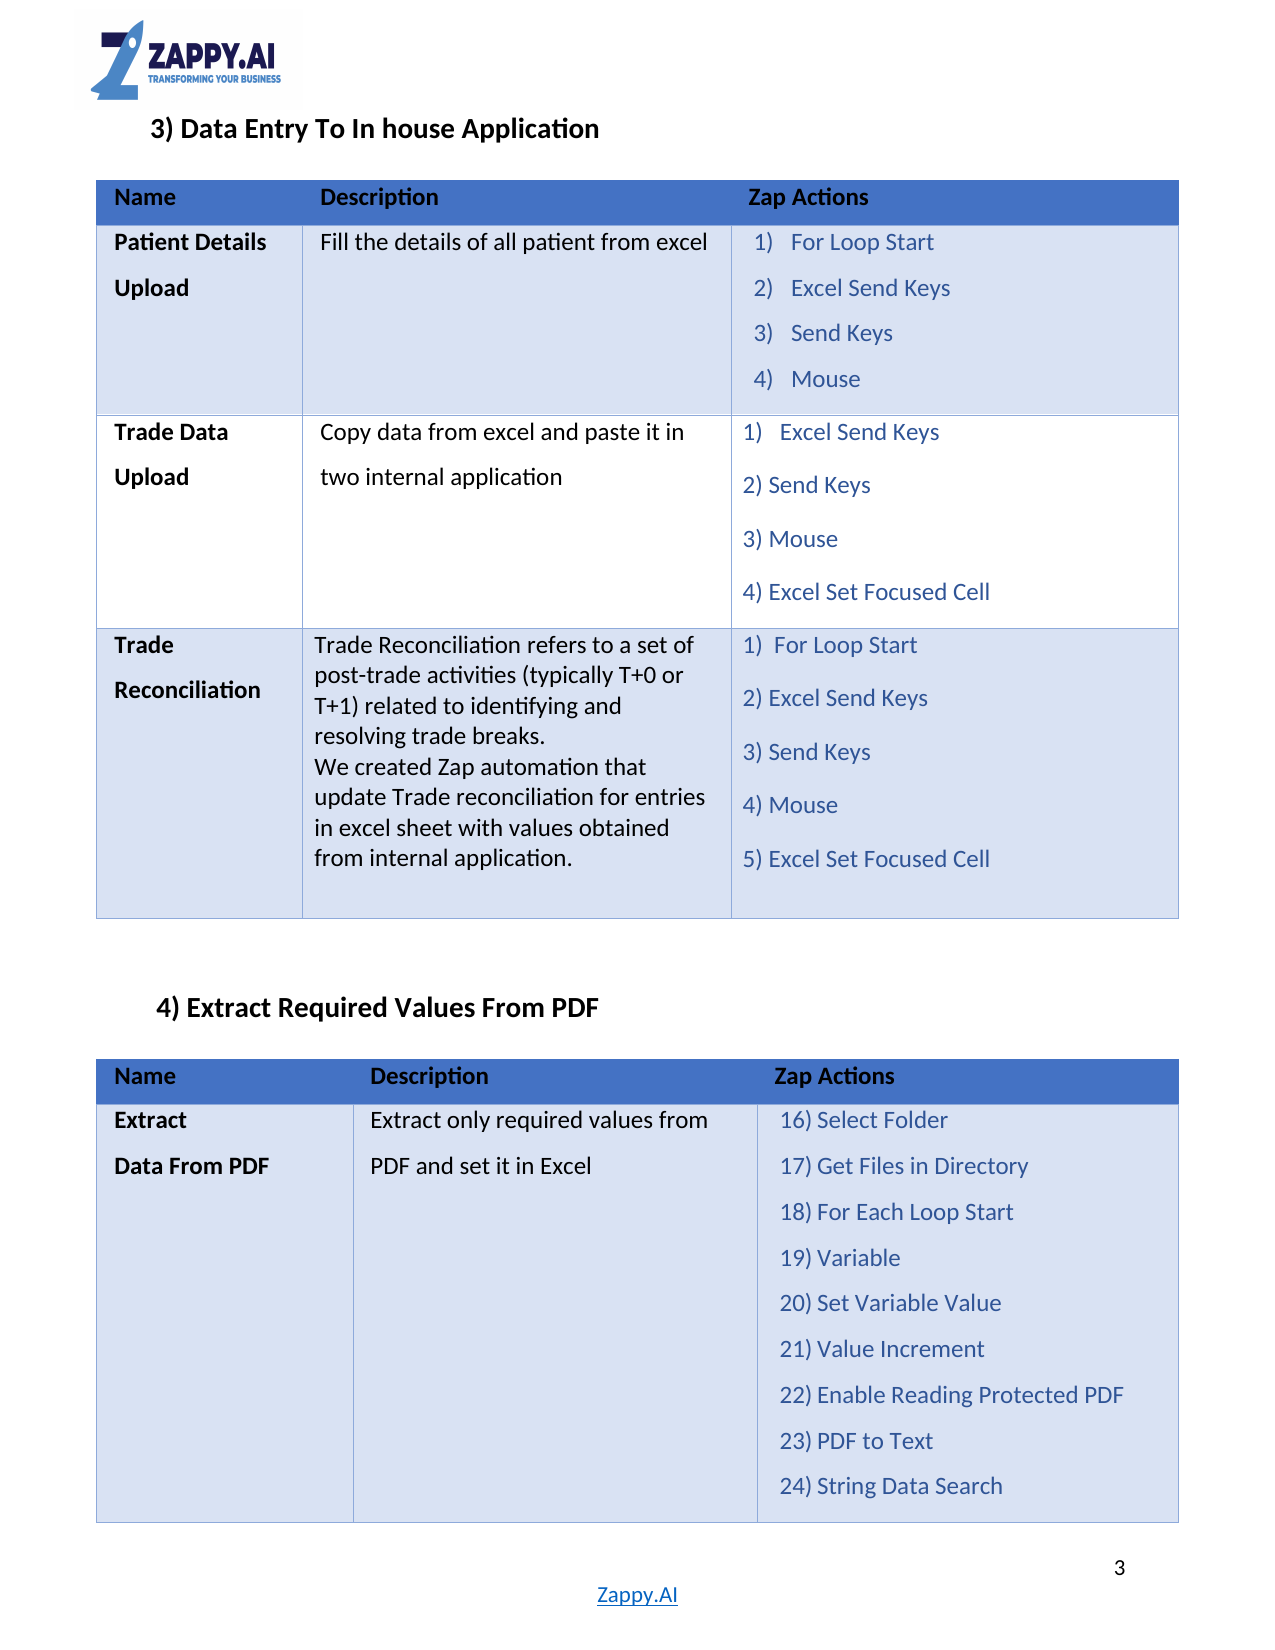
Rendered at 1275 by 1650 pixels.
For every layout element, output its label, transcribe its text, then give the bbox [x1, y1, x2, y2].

table_header Description [303, 181, 731, 225]
table_cell 1) For Loop Start 2) Excel Send Keys 3) Send Keys 4) Mouse 5) Excel Set Focused Cell [732, 629, 1178, 918]
table_cell Patient Details Upload [97, 226, 302, 414]
table_header Zap Actions [732, 181, 1178, 225]
picture [73, 9, 303, 110]
table_header Zap Actions [758, 1060, 1178, 1104]
table_cell Trade Data Upload [97, 416, 302, 628]
table_cell Trade Reconciliation [97, 629, 302, 918]
text 3) Data Entry To In house Application [150, 110, 1119, 146]
table_cell Fill the details of all patient from excel [303, 226, 731, 414]
table_cell 1) Excel Send Keys 2) Send Keys 3) Mouse 4) Excel Set Focused Cell [732, 416, 1178, 628]
table_cell Trade Reconciliation refers to a set of post-trade activities (typically T+0 or T+1) related to identifying and resolving trade breaks. We created Zap automation that update Trade reconciliation for entries in excel sheet with values obtained from internal application. [303, 629, 731, 918]
table_header Name [97, 181, 302, 225]
table_cell Copy data from excel and paste it in two internal application [303, 416, 731, 628]
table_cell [97, 1105, 353, 1522]
table_header Description [354, 1060, 757, 1104]
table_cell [758, 1105, 1178, 1522]
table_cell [354, 1105, 757, 1522]
table_header Name [97, 1060, 353, 1104]
text 4) Extract Required Values From PDF [156, 989, 1119, 1024]
table_cell For Loop Start Excel Send Keys Send Keys Mouse [732, 226, 1178, 414]
